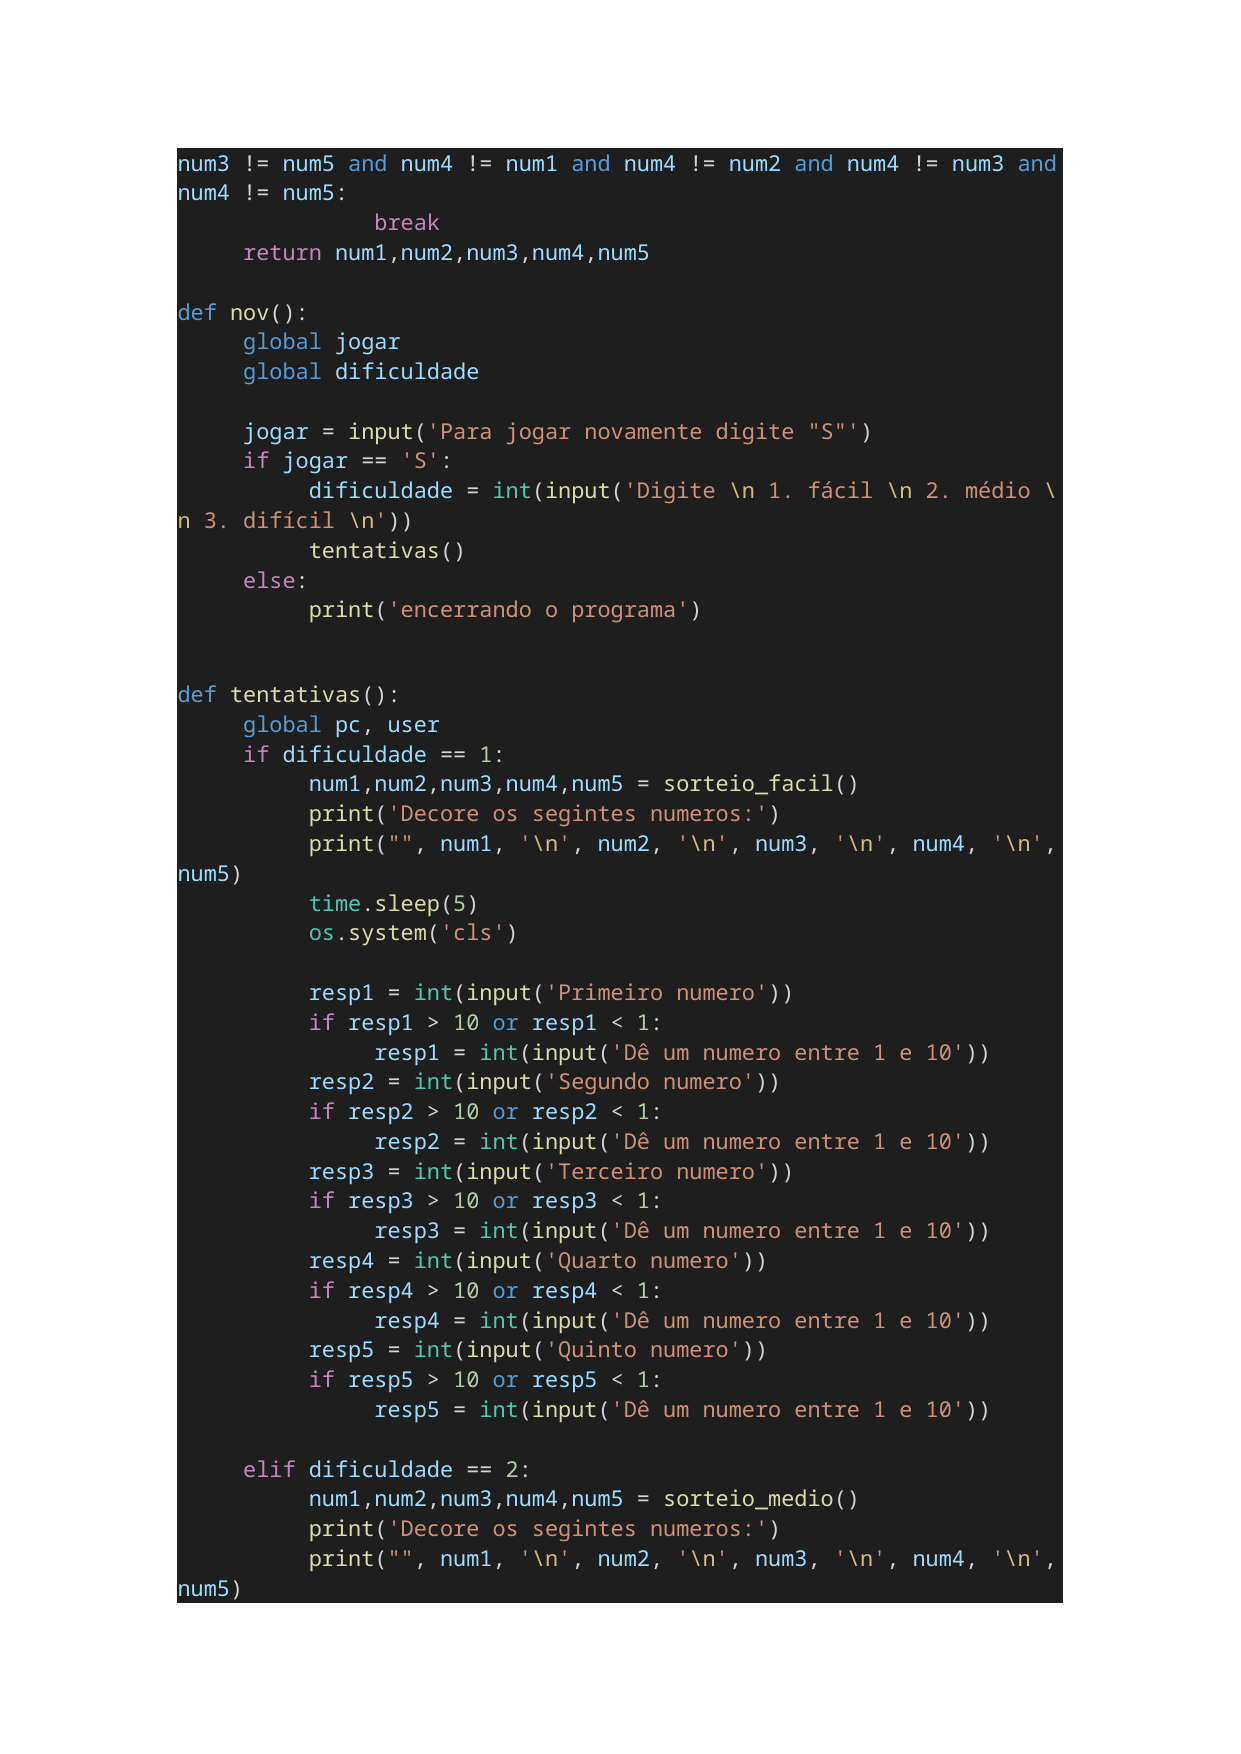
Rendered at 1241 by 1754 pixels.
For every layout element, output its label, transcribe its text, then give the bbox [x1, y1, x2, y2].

text print('Decore os segintes numeros:') [177, 1513, 1063, 1543]
text print("", num1, '\n', num2, '\n', num3, '\n', num4, '\n', num5) [177, 828, 1063, 888]
text if resp2 > 10 or resp2 < 1: [177, 1096, 1063, 1126]
text print('encerrando o programa') [177, 594, 1063, 624]
text dificuldade = int(input('Digite \n 1. fácil \n 2. médio \n 3. difícil \n')) [177, 475, 1063, 535]
text if dificuldade == 1: [177, 739, 1063, 768]
text tentativas() [177, 535, 1063, 565]
text if jogar == 'S': [177, 446, 1063, 475]
text else: [177, 565, 1063, 594]
text print('Decore os segintes numeros:') [177, 798, 1063, 828]
text resp2 = int(input('Dê um numero entre 1 e 10')) [177, 1126, 1063, 1156]
text global pc, user [177, 709, 1063, 739]
text resp4 = int(input('Quarto numero')) [177, 1245, 1063, 1275]
text num1,num2,num3,num4,num5 = sorteio_facil() [177, 768, 1063, 798]
text resp1 = int(input('Dê um numero entre 1 e 10')) [177, 1037, 1063, 1066]
text if resp1 > 10 or resp1 < 1: [177, 1007, 1063, 1037]
text global dificuldade [177, 356, 1063, 386]
text jogar = input('Para jogar novamente digite "S"') [177, 416, 1063, 446]
text global jogar [177, 326, 1063, 356]
text break [177, 207, 1063, 237]
text elif dificuldade == 2: [177, 1454, 1063, 1483]
text resp4 = int(input('Dê um numero entre 1 e 10')) [177, 1305, 1063, 1334]
text resp5 = int(input('Quinto numero')) [177, 1334, 1063, 1364]
text num1,num2,num3,num4,num5 = sorteio_medio() [177, 1483, 1063, 1513]
text if resp5 > 10 or resp5 < 1: [177, 1364, 1063, 1394]
text resp2 = int(input('Segundo numero')) [177, 1066, 1063, 1096]
text def tentativas(): [177, 679, 1063, 709]
text return num1,num2,num3,num4,num5 [177, 237, 1063, 267]
text resp1 = int(input('Primeiro numero')) [177, 977, 1063, 1007]
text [177, 148, 1063, 207]
text def nov(): [177, 297, 1063, 326]
text resp3 = int(input('Dê um numero entre 1 e 10')) [177, 1215, 1063, 1245]
text resp3 = int(input('Terceiro numero')) [177, 1156, 1063, 1186]
text os.system('cls') [177, 917, 1063, 947]
text if resp3 > 10 or resp3 < 1: [177, 1186, 1063, 1215]
text resp5 = int(input('Dê um numero entre 1 e 10')) [177, 1394, 1063, 1424]
text time.sleep(5) [177, 888, 1063, 917]
text if resp4 > 10 or resp4 < 1: [177, 1275, 1063, 1305]
text print("", num1, '\n', num2, '\n', num3, '\n', num4, '\n', num5) [177, 1543, 1063, 1603]
